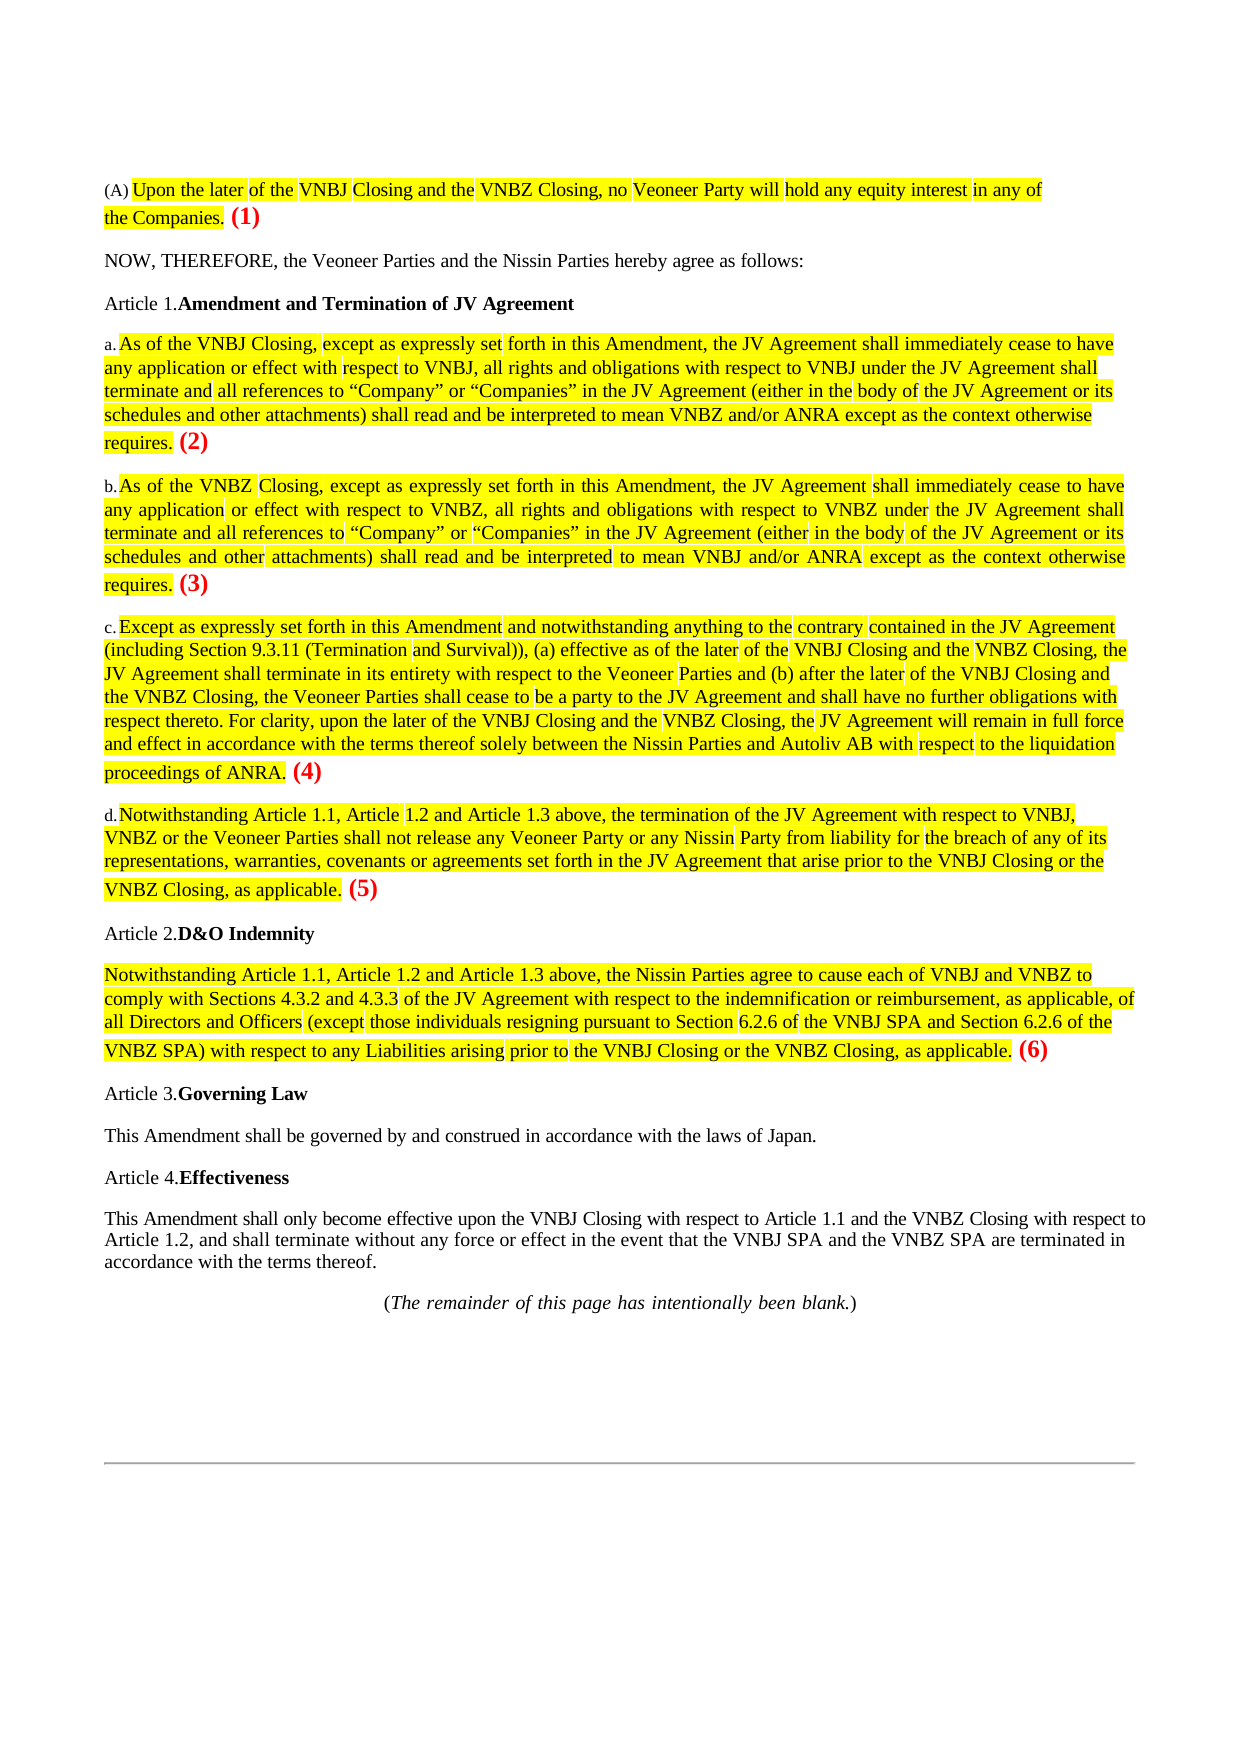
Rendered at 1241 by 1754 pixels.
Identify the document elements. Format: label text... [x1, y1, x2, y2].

list As of the VNBJ Closing, except as expressly set forth in this Amendment, the JV Agreement shall immediately cease to have any application or effect with respect to VNBJ, all rights and obligations with respect to VNBJ under the JV Agreement shall terminate and all references to “Company” or “Companies” in the JV Agreement (either in the body of the JV Agreement or its schedules and other attachments) shall read and be interpreted to mean VNBZ and/or ANRA except as the context otherwise requires. (2) [104, 332, 1125, 455]
list Upon the later of the VNBJ Closing and the VNBZ Closing, no Veoneer Party will hold any equity interest in any of the Companies. (1) [104, 178, 1052, 230]
text This Amendment shall be governed by and construed in accordance with the laws of Japan. Article 4.Effectiveness [104, 1124, 859, 1189]
text (The remainder of this page has intentionally been blank.) [316, 1291, 924, 1314]
text Article 3.Governing Law [104, 1082, 1146, 1104]
list As of the VNBZ Closing, except as expressly set forth in this Amendment, the JV Agreement shall immediately cease to have any application or effect with respect to VNBZ, all rights and obligations with respect to VNBZ under the JV Agreement shall terminate and all references to “Company” or “Companies” in the JV Agreement (either in the body of the JV Agreement or its schedules and other attachments) shall read and be interpreted to mean VNBJ and/or ANRA except as the context otherwise requires. (3) [104, 474, 1126, 597]
subtitle Article 1.Amendment and Termination of JV Agreement [104, 292, 1146, 314]
text Article 2.D&O Indemnity [104, 922, 1146, 945]
text This Amendment shall only become effective upon the VNBJ Closing with respect to Article 1.1 and the VNBZ Closing with respect to Article 1.2, and shall terminate without any force or effect in the event that the VNBJ SPA and the VNBZ SPA are terminated in accordance with the terms thereof. [104, 1208, 1146, 1272]
text Notwithstanding Article 1.1, Article 1.2 and Article 1.3 above, the Nissin Parties agree to cause each of VNBJ and VNBZ to comply with Sections 4.3.2 and 4.3.3 of the JV Agreement with respect to the indemnification or reimbursement, as applicable, of all Directors and Officers (except those individuals resigning pursuant to Section 6.2.6 of the VNBJ SPA and Section 6.2.6 of the VNBZ SPA) with respect to any Liabilities arising prior to the VNBJ Closing or the VNBZ Closing, as applicable. (6) [104, 963, 1141, 1062]
list Notwithstanding Article 1.1, Article 1.2 and Article 1.3 above, the termination of the JV Agreement with respect to VNBJ, VNBZ or the Veoneer Parties shall not release any Veoneer Party or any Nissin Party from liability for the breach of any of its representations, warranties, covenants or agreements set forth in the JV Agreement that arise prior to the VNBJ Closing or the VNBZ Closing, as applicable. (5) [104, 803, 1124, 902]
text NOW, THEREFORE, the Veoneer Parties and the Nissin Parties hereby agree as follows: [104, 249, 1146, 272]
list Except as expressly set forth in this Amendment and notwithstanding anything to the contrary contained in the JV Agreement (including Section 9.3.11 (Termination and Survival)), (a) effective as of the later of the VNBJ Closing and the VNBZ Closing, the JV Agreement shall terminate in its entirety with respect to the Veoneer Parties and (b) after the later of the VNBJ Closing and the VNBZ Closing, the Veoneer Parties shall cease to be a party to the JV Agreement and shall have no further obligations with respect thereto. For clarity, upon the later of the VNBJ Closing and the VNBZ Closing, the JV Agreement will remain in full force and effect in accordance with the terms thereof solely between the Nissin Parties and Autoliv AB with respect to the liquidation proceedings of ANRA. (4) [104, 615, 1134, 784]
